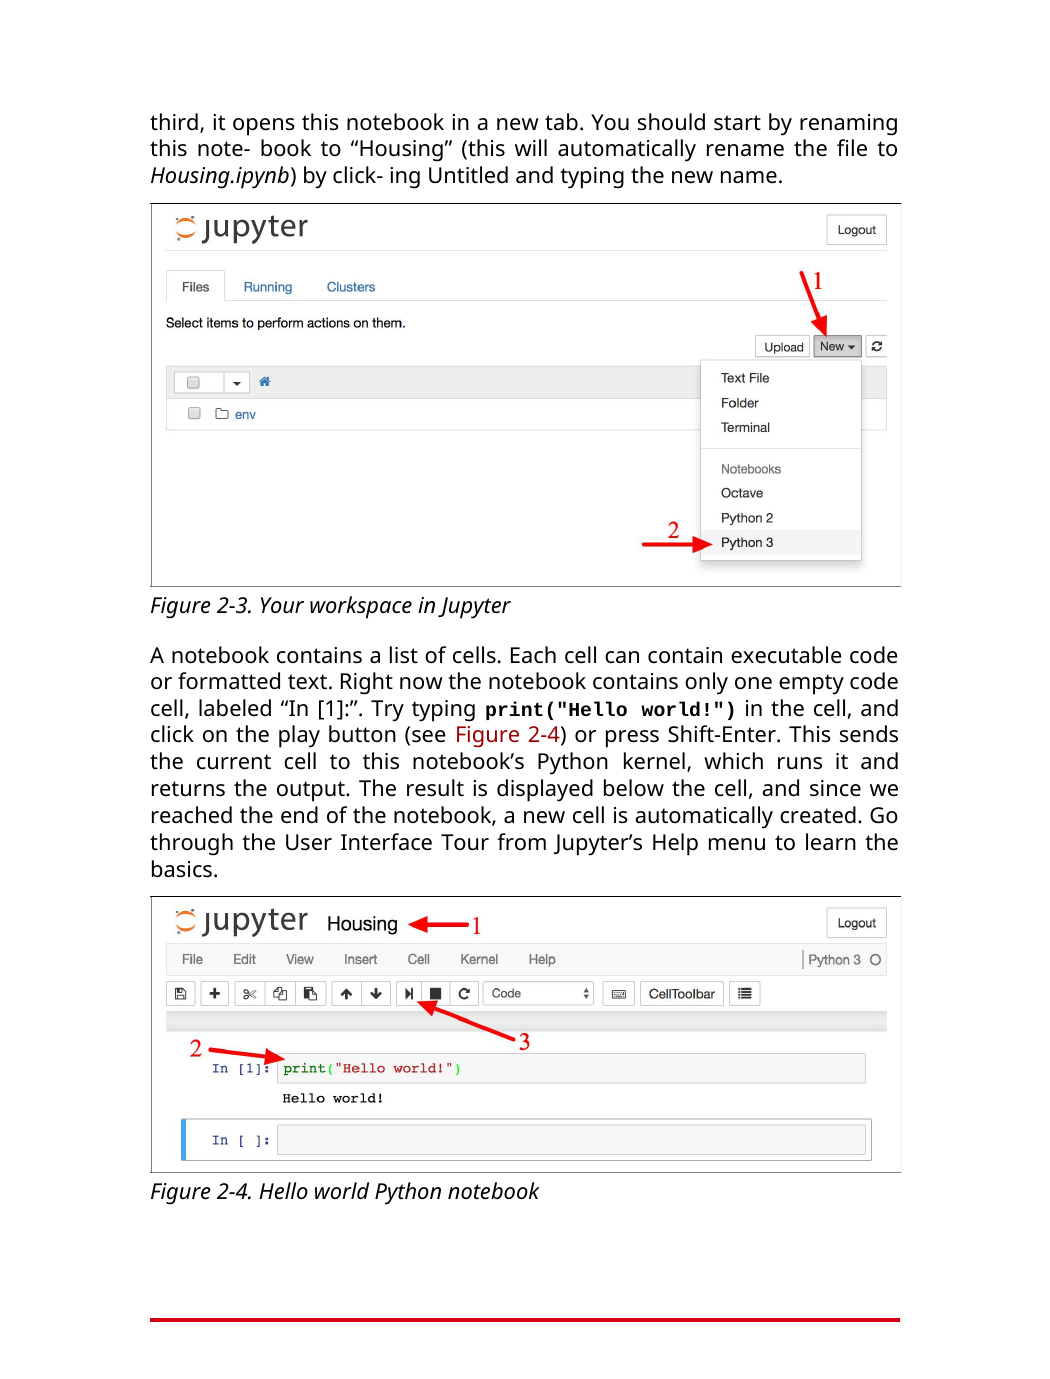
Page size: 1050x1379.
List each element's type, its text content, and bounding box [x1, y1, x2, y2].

text third, it opens this notebook in a new tab. You should start by renaming this note‐ book to “Housing” (this will automatically rename the file to Housing.ipynb) by click‐ ing Untitled and typing the new name. [150, 109, 900, 190]
text Figure 2-4. Hello world Python notebook [150, 1176, 900, 1206]
picture [150, 896, 902, 1173]
picture [150, 1318, 901, 1322]
text Figure 2-3. Your workspace in Jupyter [150, 590, 900, 620]
text A notebook contains a list of cells. Each cell can contain executable code or formatted text. Right now the notebook contains only one empty code cell, labeled “In [1]:”. Try typing print("Hello world!") in the cell, and click on the play button (see Figure 2-4) or press Shift-Enter. This sends the current cell to this notebook’s Python kernel, which runs it and returns the output. The result is displayed below the cell, and since we reached the end of the notebook, a new cell is automatically created. Go through the User Interface Tour from Jupyter’s Help menu to learn the basics. [150, 642, 900, 884]
picture [150, 203, 902, 587]
